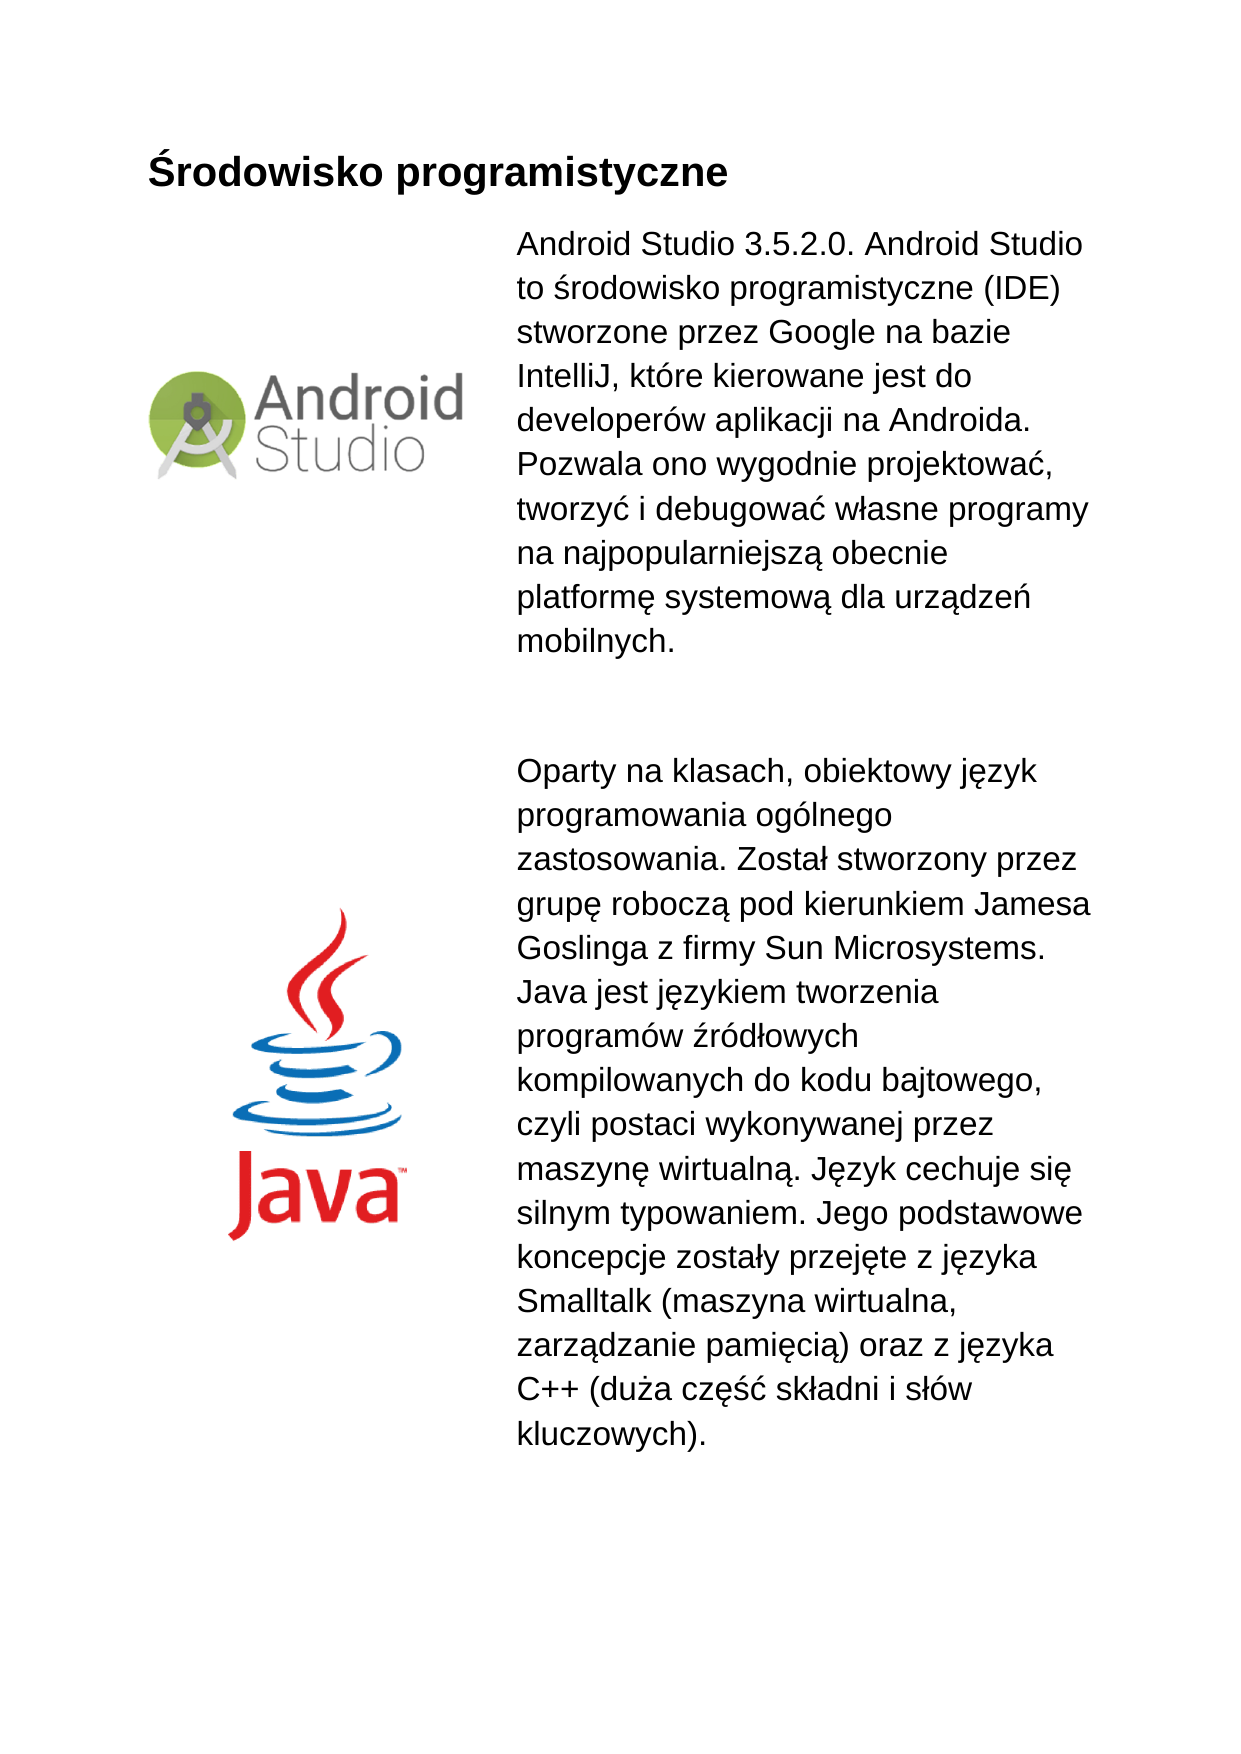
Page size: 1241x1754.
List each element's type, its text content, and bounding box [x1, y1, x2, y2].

text Android Studio 3.5.2.0. Android Studio to środowisko programistyczne (IDE) stworzone przez Google na bazie IntelliJ, które kierowane jest do developerów aplikacji na Androida. Pozwala ono wygodnie projektować, tworzyć i debugować własne programy na najpopularniejszą obecnie platformę systemową dla urządzeń mobilnych. [516, 223, 1093, 659]
text Środowisko programistyczne [148, 148, 1093, 196]
text Oparty na klasach, obiektowy język programowania ogólnego zastosowania. Został stworzony przez grupę roboczą pod kierunkiem Jamesa Goslinga z firmy Sun Microsystems. Java jest językiem tworzenia programów źródłowych kompilowanych do kodu bajtowego, czyli postaci wykonywanej przez maszynę wirtualną. Język cechuje się silnym typowaniem. Jego podstawowe koncepcje zostały przejęte z języka Smalltalk (maszyna wirtualna, zarządzanie pamięcią) oraz z języka C++ (duża część składni i słów kluczowych). [516, 751, 1093, 1452]
picture [121, 878, 513, 1270]
picture [96, 300, 514, 551]
